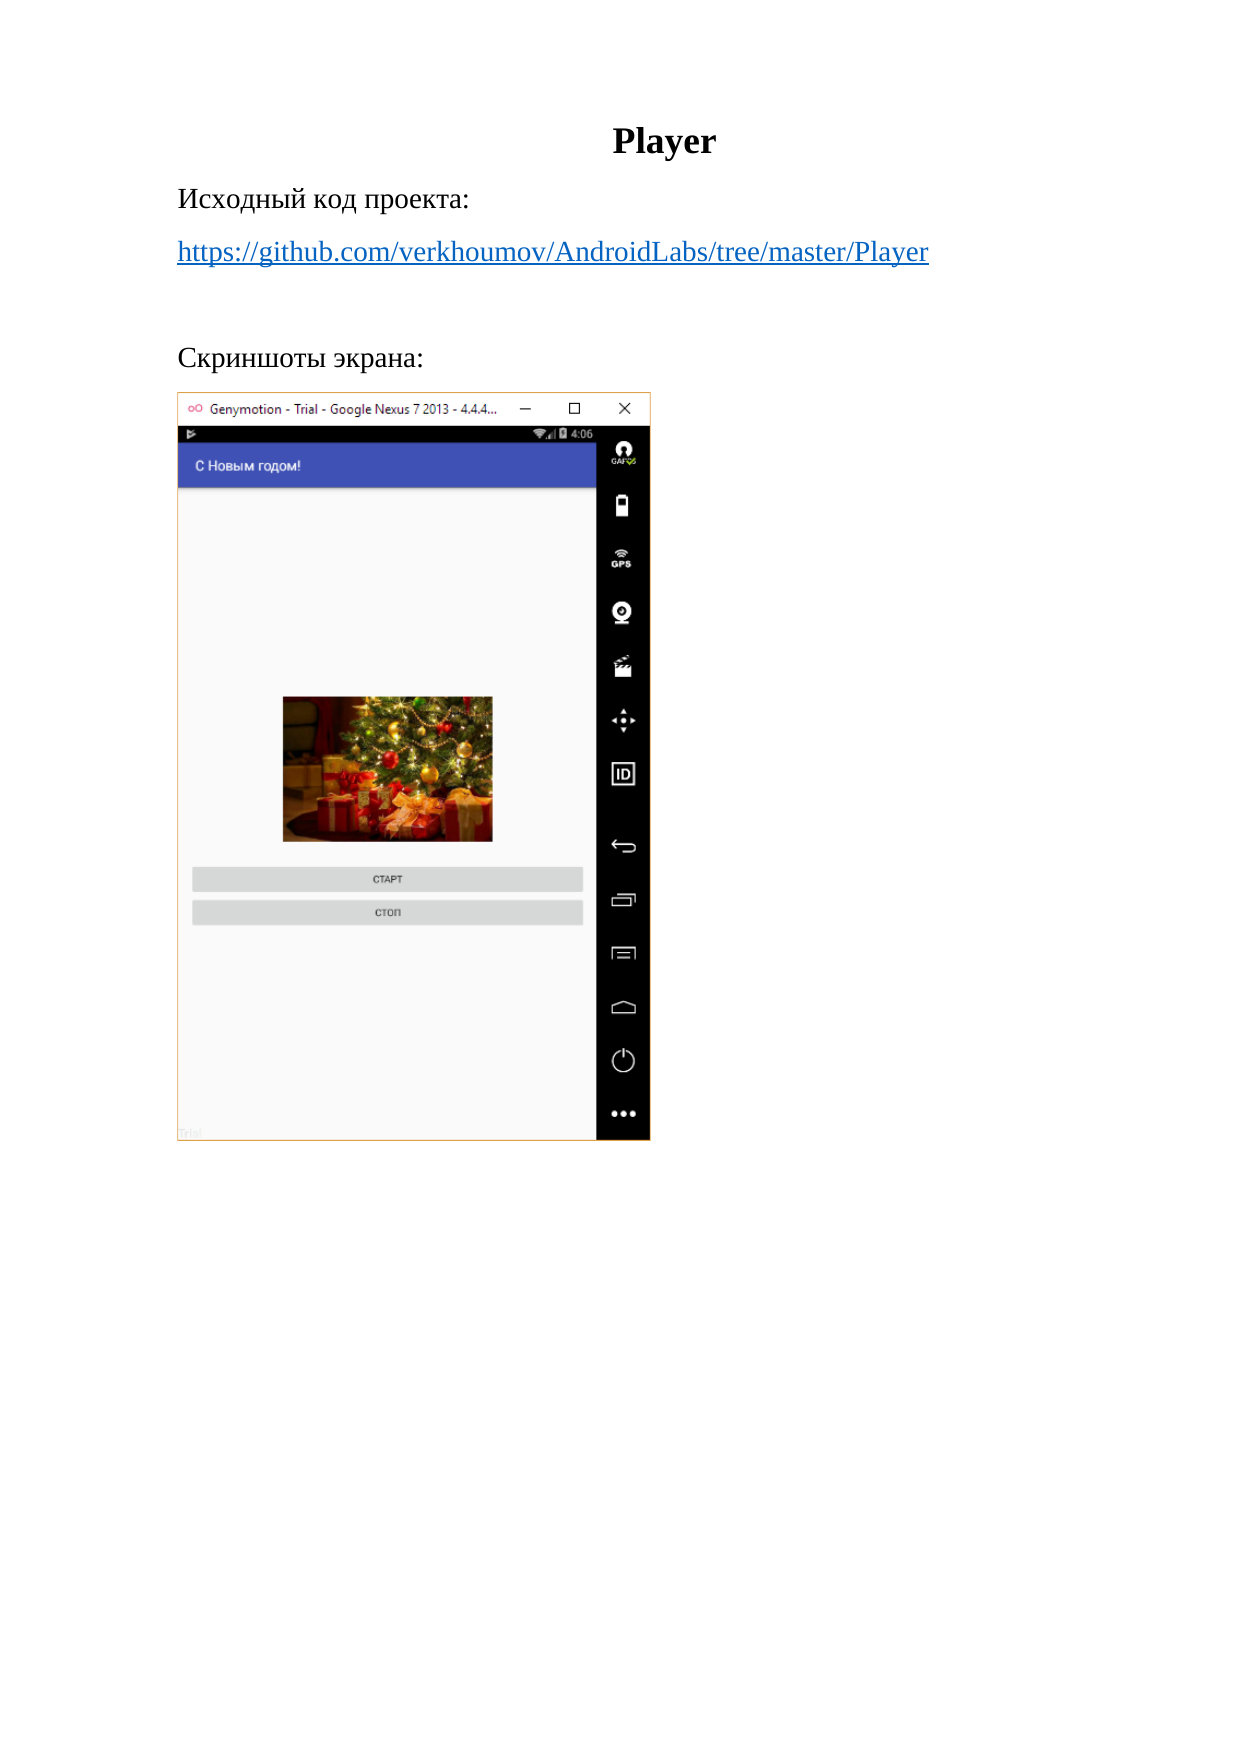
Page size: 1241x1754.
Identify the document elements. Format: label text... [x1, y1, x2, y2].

text https://github.com/verkhoumov/AndroidLabs/tree/master/Player [177, 234, 1152, 268]
text Исходный код проекта: [177, 181, 1152, 215]
picture [177, 392, 651, 1141]
text Скриншоты экрана: [177, 340, 1152, 373]
text Player [177, 118, 1152, 161]
